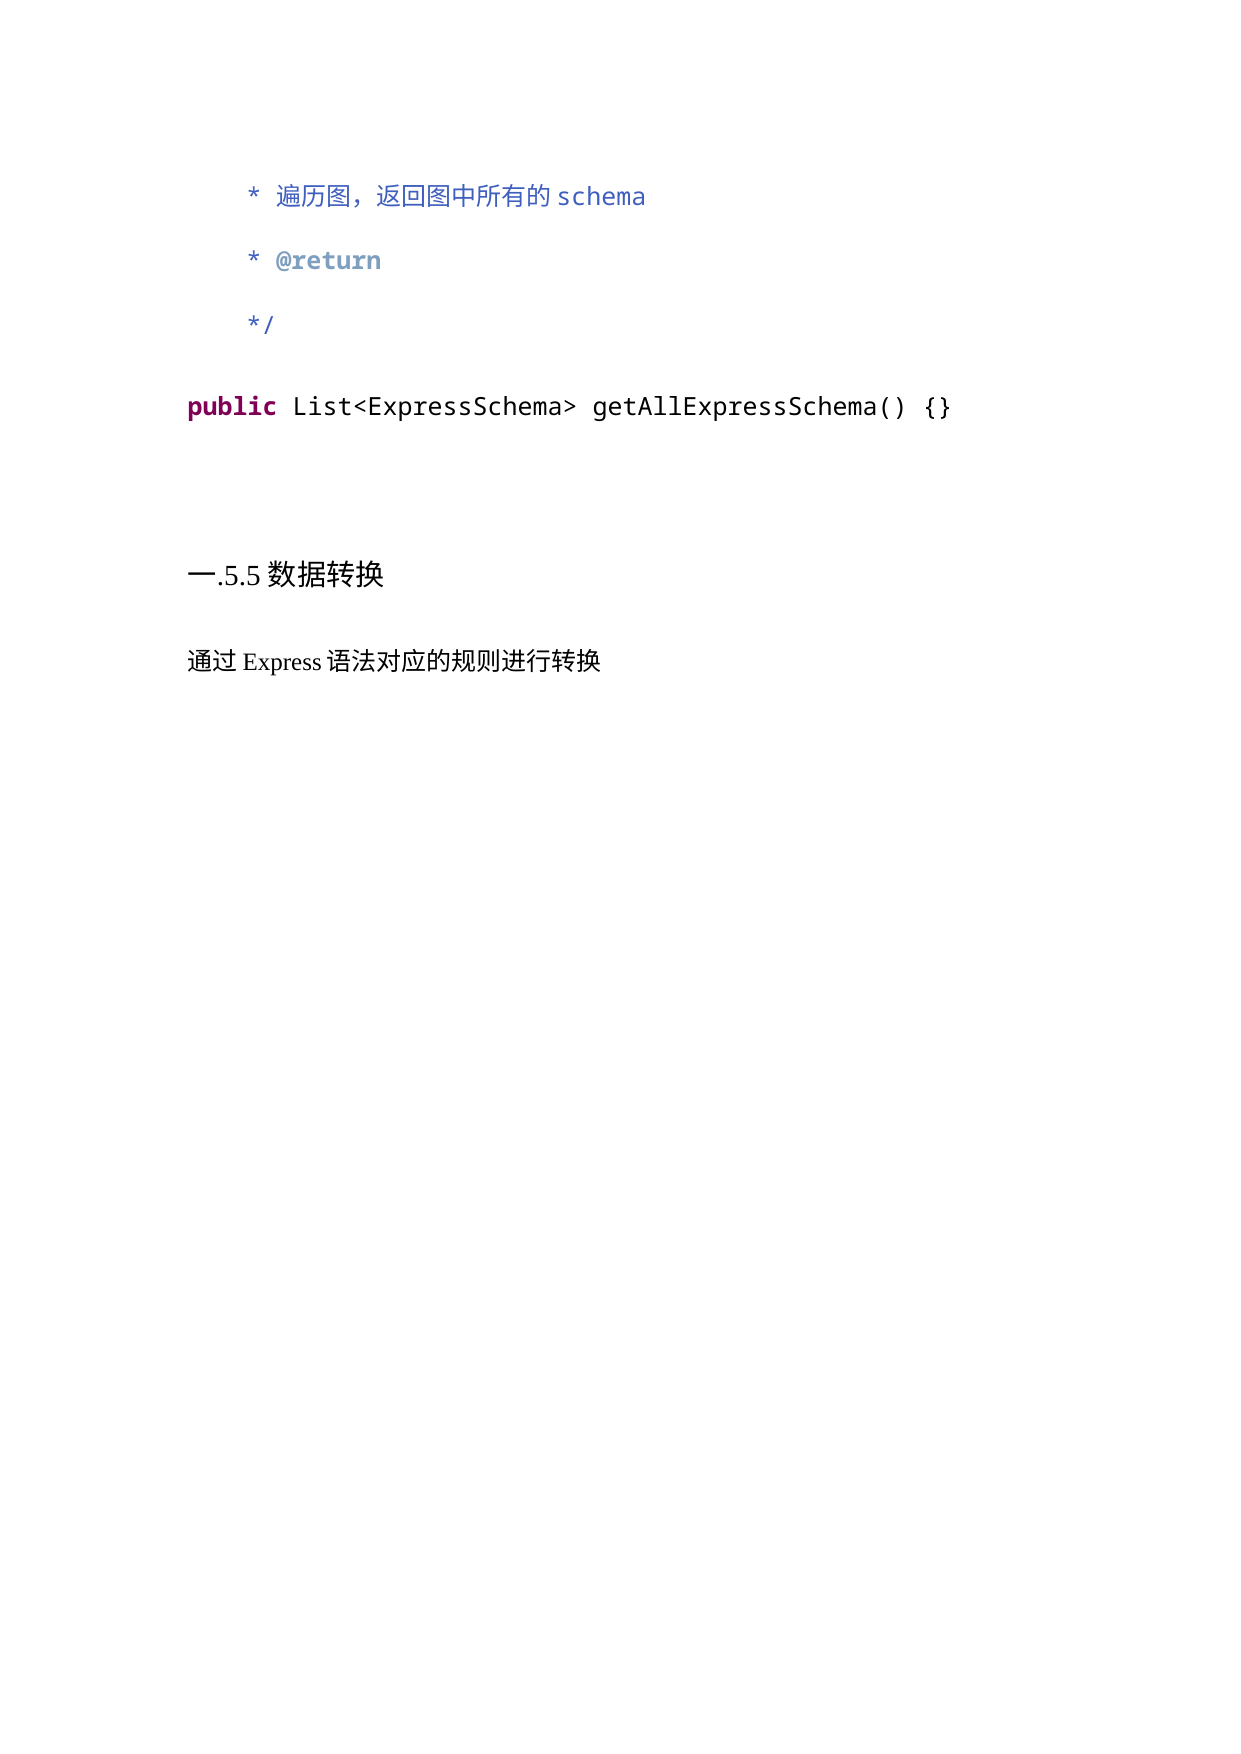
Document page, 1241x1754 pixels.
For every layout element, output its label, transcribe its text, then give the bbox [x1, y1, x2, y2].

text */ [187, 292, 1053, 357]
text * 遍历图，返回图中所有的schema [187, 162, 1053, 227]
text 通过Express语法对应的规则进行转换 [187, 627, 1053, 692]
text public List<ExpressSchema> getAllExpressSchema() {} [187, 373, 1053, 438]
text * @return [187, 227, 1053, 292]
text 数据转换 [187, 552, 1053, 594]
